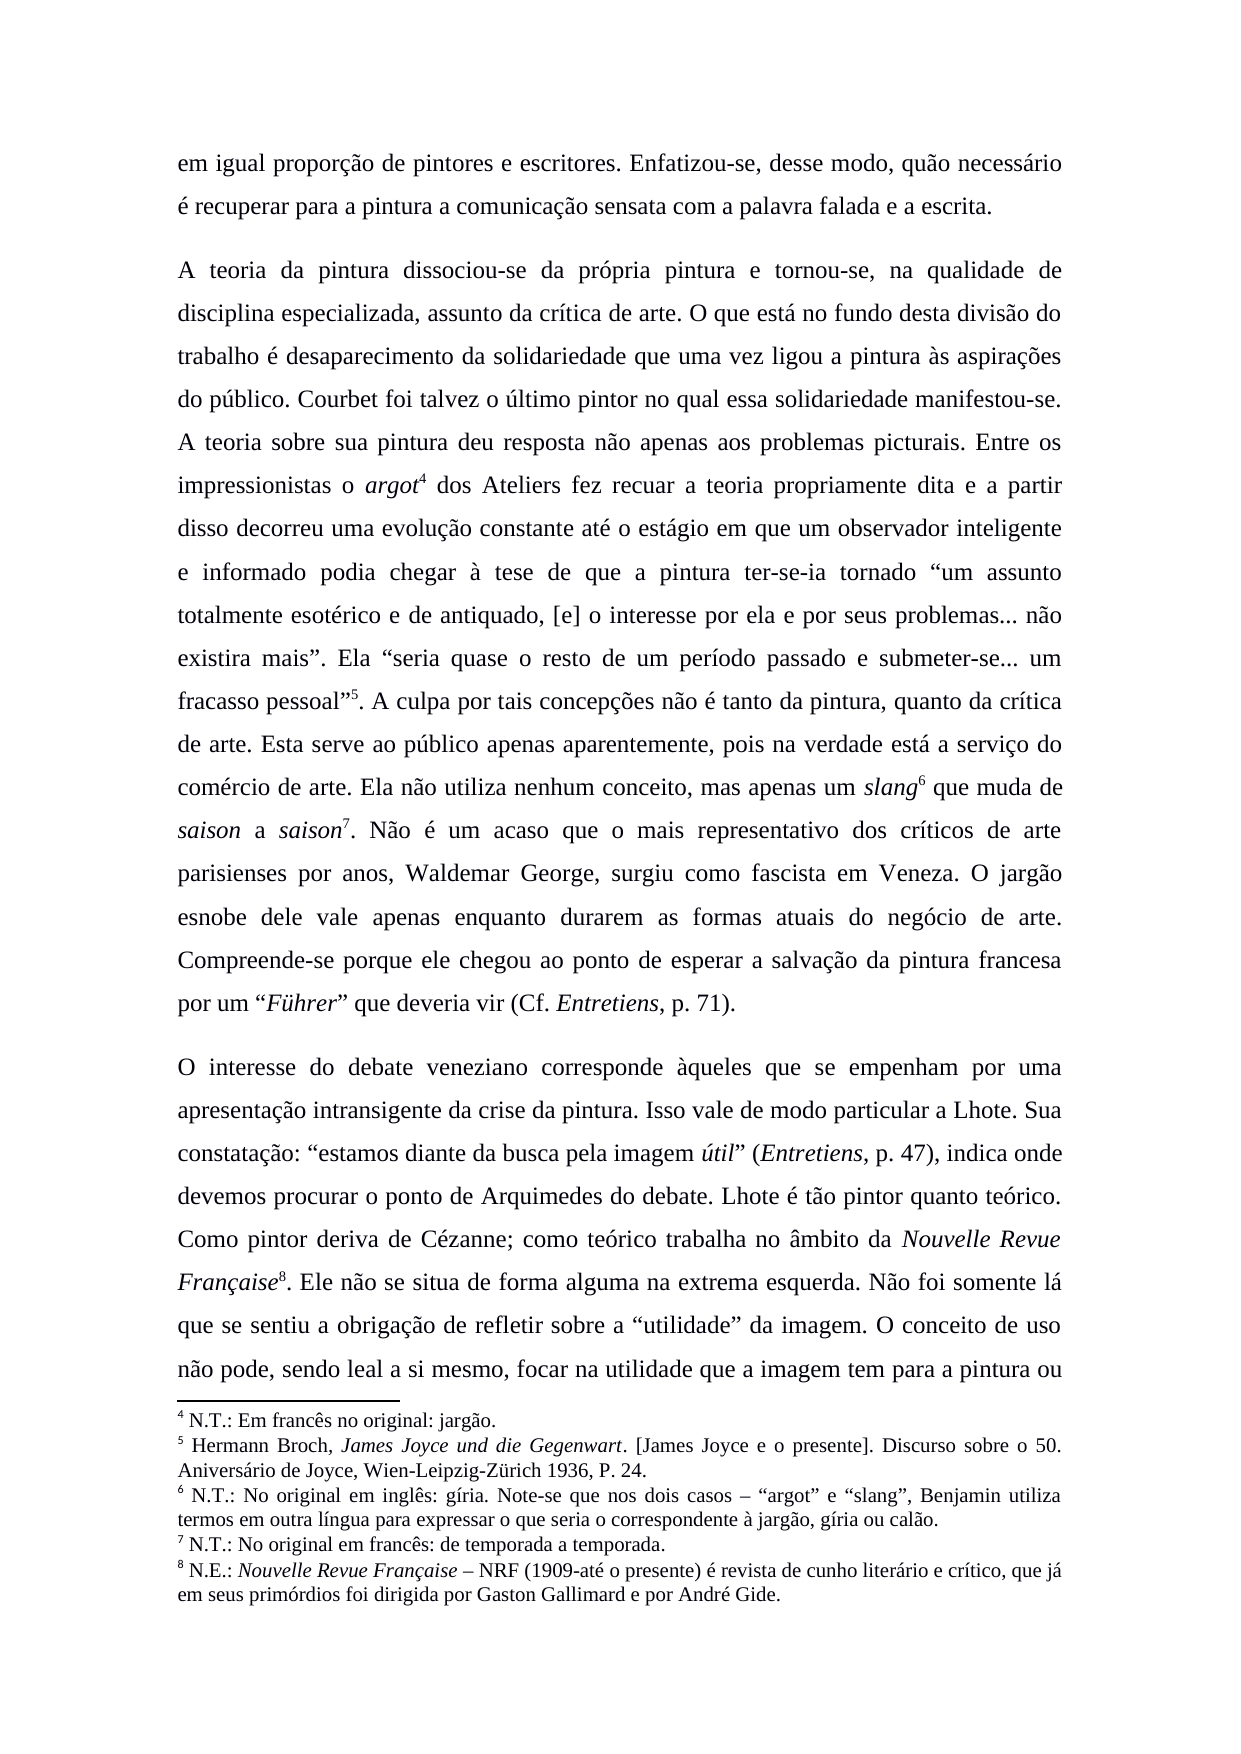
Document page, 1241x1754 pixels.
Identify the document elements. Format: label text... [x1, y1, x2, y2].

text A teoria da pintura dissociou-se da própria pintura e tornou-se, na qualidade de disciplina especializada, assunto da crítica de arte. O que está no fundo desta divisão do trabalho é desaparecimento da solidariedade que uma vez ligou a pintura às aspirações do público. Courbet foi talvez o último pintor no qual essa solidariedade manifestou-se. A teoria sobre sua pintura deu resposta não apenas aos problemas picturais. Entre os impressionistas o argot dos Ateliers fez recuar a teoria propriamente dita e a partir disso decorreu uma evolução constante até o estágio em que um observador inteligente e informado podia chegar à tese de que a pintura ter-se-ia tornado “um assunto totalmente esotérico e de antiquado, [e] o interesse por ela e por seus problemas... não existira mais”. Ela “seria quase o resto de um período passado e submeter-se... um fracasso pessoal”. A culpa por tais concepções não é tanto da pintura, quanto da crítica de arte. Esta serve ao público apenas aparentemente, pois na verdade está a serviço do comércio de arte. Ela não utiliza nenhum conceito, mas apenas um slang que muda de saison a saison. Não é um acaso que o mais representativo dos críticos de arte parisienses por anos, Waldemar George, surgiu como fascista em Veneza. O jargão esnobe dele vale apenas enquanto durarem as formas atuais do negócio de arte. Compreende-se porque ele chegou ao ponto de esperar a salvação da pintura francesa por um “Führer” que deveria vir (Cf. Entretiens, p. 71). [177, 255, 1063, 1017]
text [177, 1052, 1063, 1382]
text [177, 148, 1063, 219]
